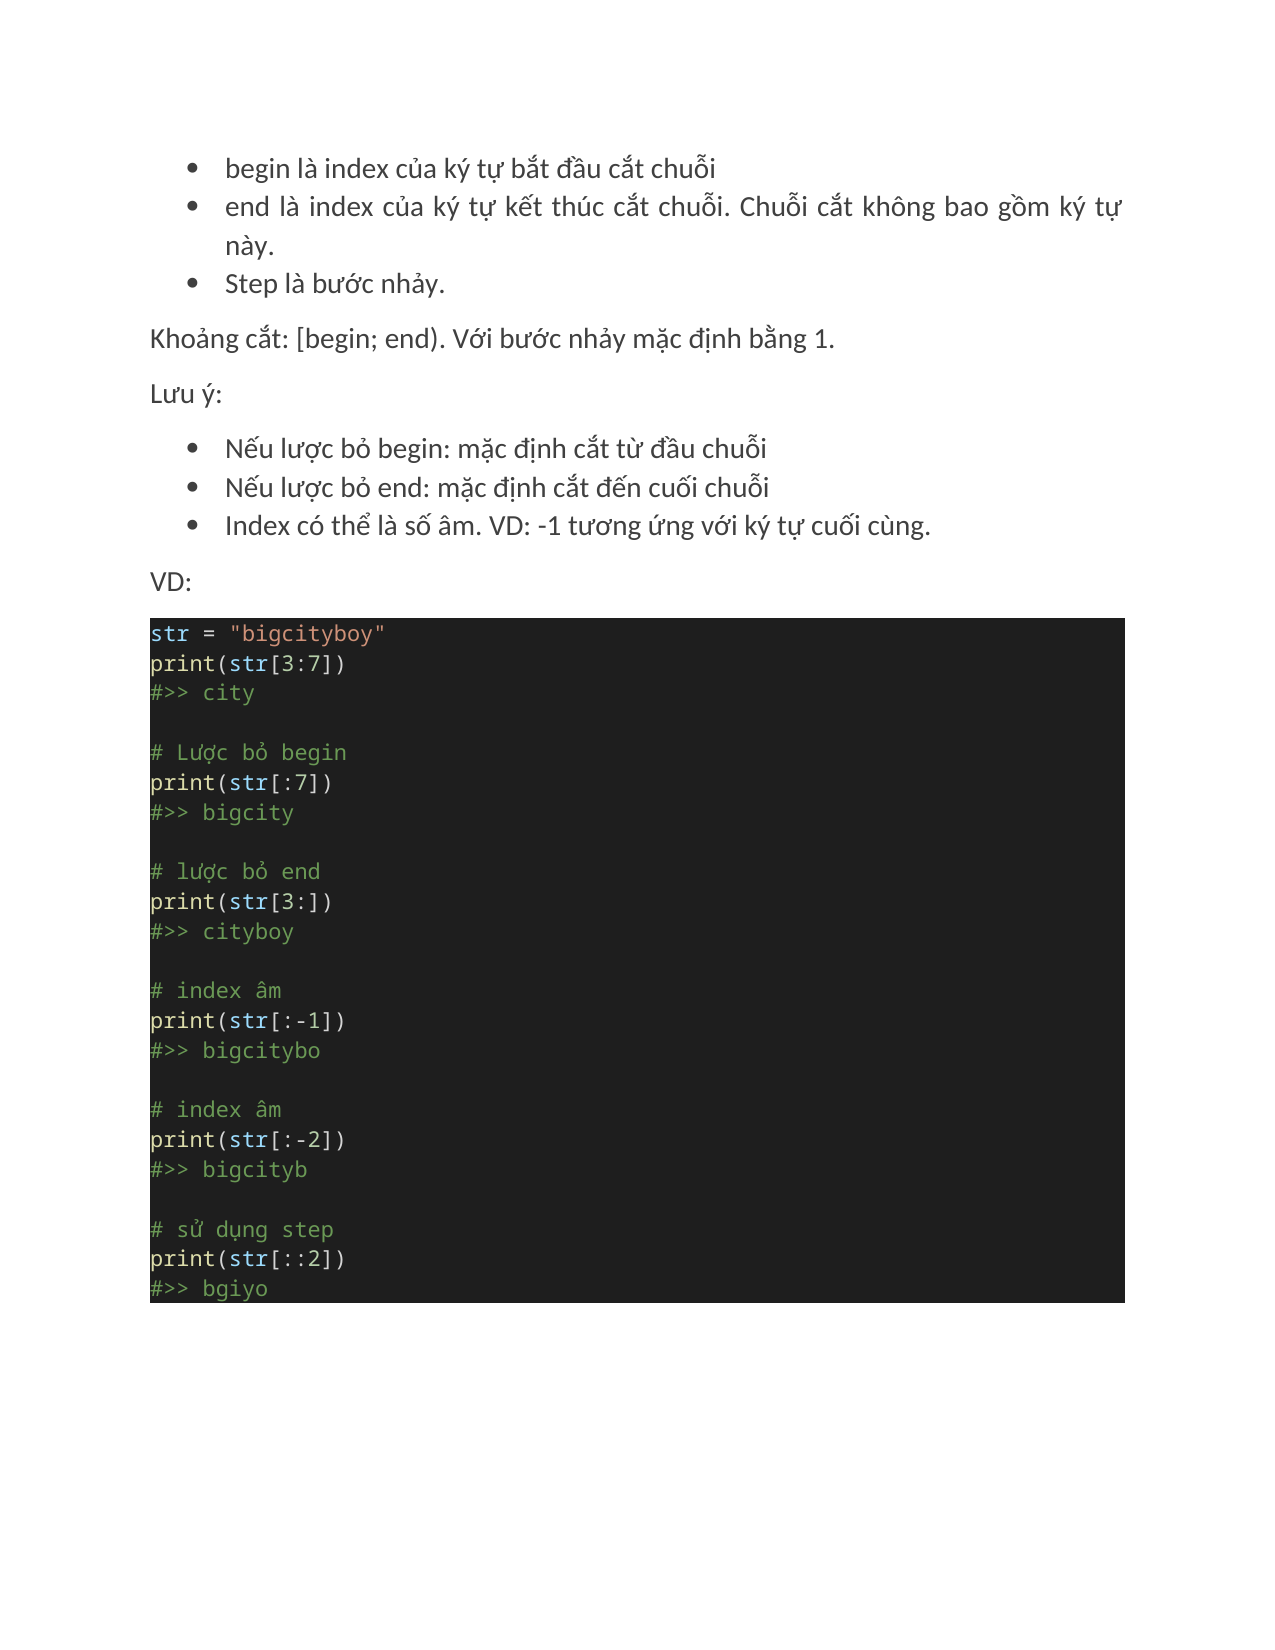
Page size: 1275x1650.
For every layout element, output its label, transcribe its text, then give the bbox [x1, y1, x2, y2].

text str = "bigcityboy" [150, 618, 1125, 647]
text print(str[:-2]) [150, 1124, 1125, 1154]
text #>> bgiyo [150, 1273, 1125, 1303]
text # Lược bỏ begin [150, 737, 1125, 767]
text #>> bigcityb [150, 1154, 1125, 1184]
text #>> city [150, 677, 1125, 707]
list Index có thể là số âm. VD: -1 tương ứng với ký tự cuối cùng. [187, 507, 1125, 543]
text Lưu ý: [150, 376, 1125, 411]
text print(str[3:]) [150, 886, 1125, 916]
text # index âm [150, 1094, 1125, 1124]
text print(str[3:7]) [150, 647, 1125, 677]
list Nếu lược bỏ begin: mặc định cắt từ đầu chuỗi [187, 431, 1125, 466]
text VD: [150, 563, 1125, 598]
text print(str[:7]) [150, 767, 1125, 796]
text # lược bỏ end [150, 856, 1125, 886]
text # index âm [150, 975, 1125, 1005]
list Nếu lược bỏ end: mặc định cắt đến cuối chuỗi [187, 469, 1125, 505]
list begin là index của ký tự bắt đầu cắt chuỗi [187, 150, 1125, 186]
text print(str[:-1]) [150, 1005, 1125, 1035]
text # sử dụng step [150, 1213, 1125, 1243]
text #>> bigcitybo [150, 1035, 1125, 1064]
text Khoảng cắt: [begin; end). Với bước nhảy mặc định bằng 1. [150, 320, 1125, 356]
text #>> bigcity [150, 796, 1125, 826]
text #>> cityboy [150, 916, 1125, 945]
list end là index của ký tự kết thúc cắt chuỗi. Chuỗi cắt không bao gồm ký tự này. [187, 188, 1125, 262]
text print(str[::2]) [150, 1243, 1125, 1273]
list Step là bước nhảy. [187, 265, 1125, 301]
